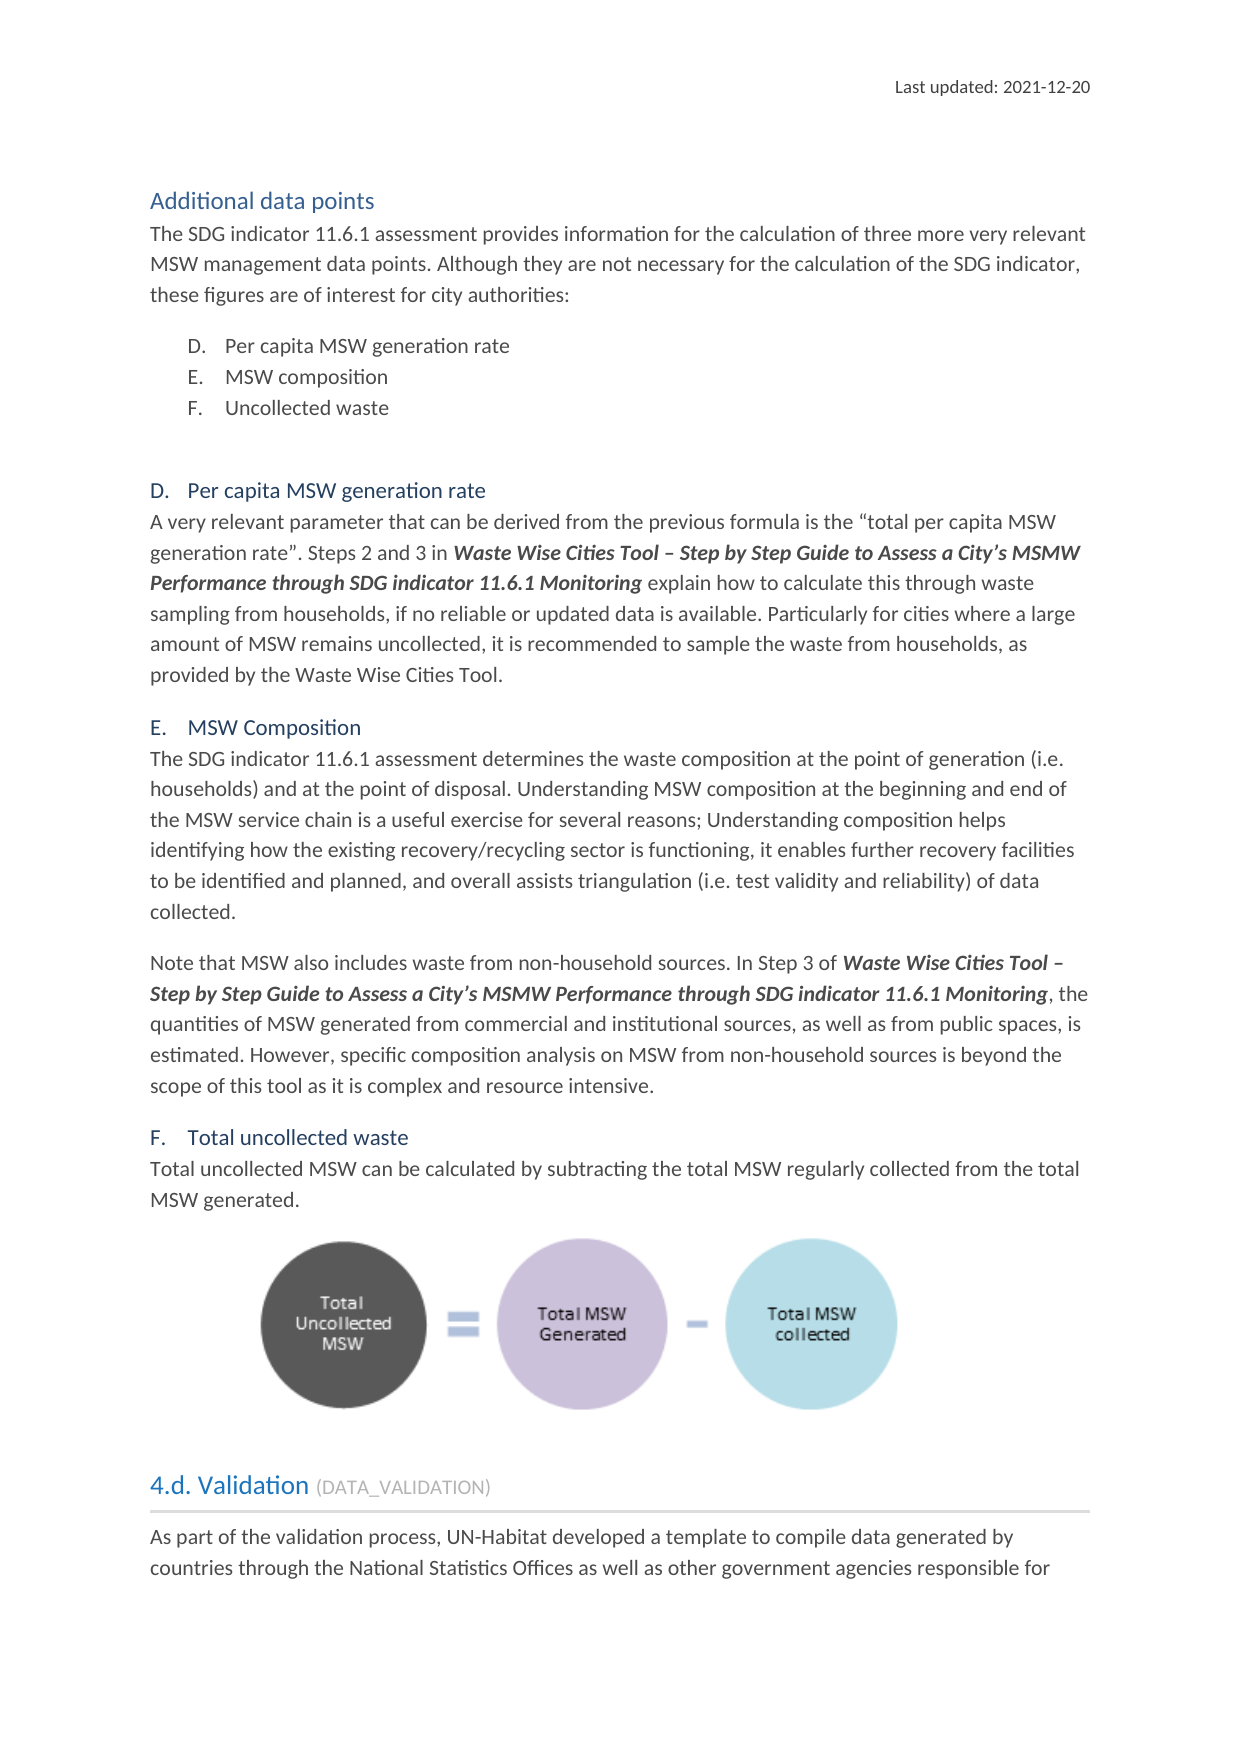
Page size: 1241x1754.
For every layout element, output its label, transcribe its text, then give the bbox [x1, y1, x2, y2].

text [150, 1523, 1090, 1581]
text Note that MSW also includes waste from non-household sources. In Step 3 of Waste Wise Cities Tool – Step by Step Guide to Assess a City’s MSMW Performance through SDG indicator 11.6.1 Monitoring, the quantities of MSW generated from commercial and institutional sources, as well as from public spaces, is estimated. However, specific composition analysis on MSW from non-household sources is beyond the scope of this tool as it is complex and resource intensive. [150, 949, 1090, 1098]
text Additional data points [150, 185, 1090, 215]
list Per capita MSW generation rate [187, 332, 1090, 359]
text The SDG indicator 11.6.1 assessment provides information for the calculation of three more very relevant MSW management data points. Although they are not necessary for the calculation of the SDG indicator, these figures are of interest for city authorities: [150, 220, 1090, 308]
list Uncollected waste [187, 394, 1090, 420]
text A very relevant parameter that can be derived from the previous formula is the “total per capita MSW generation rate”. Steps 2 and 3 in Waste Wise Cities Tool – Step by Step Guide to Assess a City’s MSMW Performance through SDG indicator 11.6.1 Monitoring explain how to calculate this through waste sampling from households, if no reliable or updated data is available. Particularly for cities where a large amount of MSW remains uncollected, it is recommended to sample the waste from households, as provided by the Waste Wise Cities Tool. [150, 508, 1090, 688]
text 4.d. Validation (DATA_VALIDATION) [150, 1468, 1090, 1510]
list MSW Composition [150, 713, 1090, 741]
list Total uncollected waste [150, 1123, 1090, 1151]
list Per capita MSW generation rate [150, 476, 1090, 504]
text The SDG indicator 11.6.1 assessment determines the waste composition at the point of generation (i.e. households) and at the point of disposal. Understanding MSW composition at the beginning and end of the MSW service chain is a useful exercise for several reasons; Understanding composition helps identifying how the existing recovery/recycling sector is functioning, it enables further recovery facilities to be identified and planned, and overall assists triangulation (i.e. test validity and reliability) of data collected. [150, 745, 1090, 924]
text Total uncollected MSW can be calculated by subtracting the total MSW regularly collected from the total MSW generated. [150, 1156, 1090, 1213]
picture [150, 1237, 1004, 1413]
list MSW composition [187, 363, 1090, 390]
